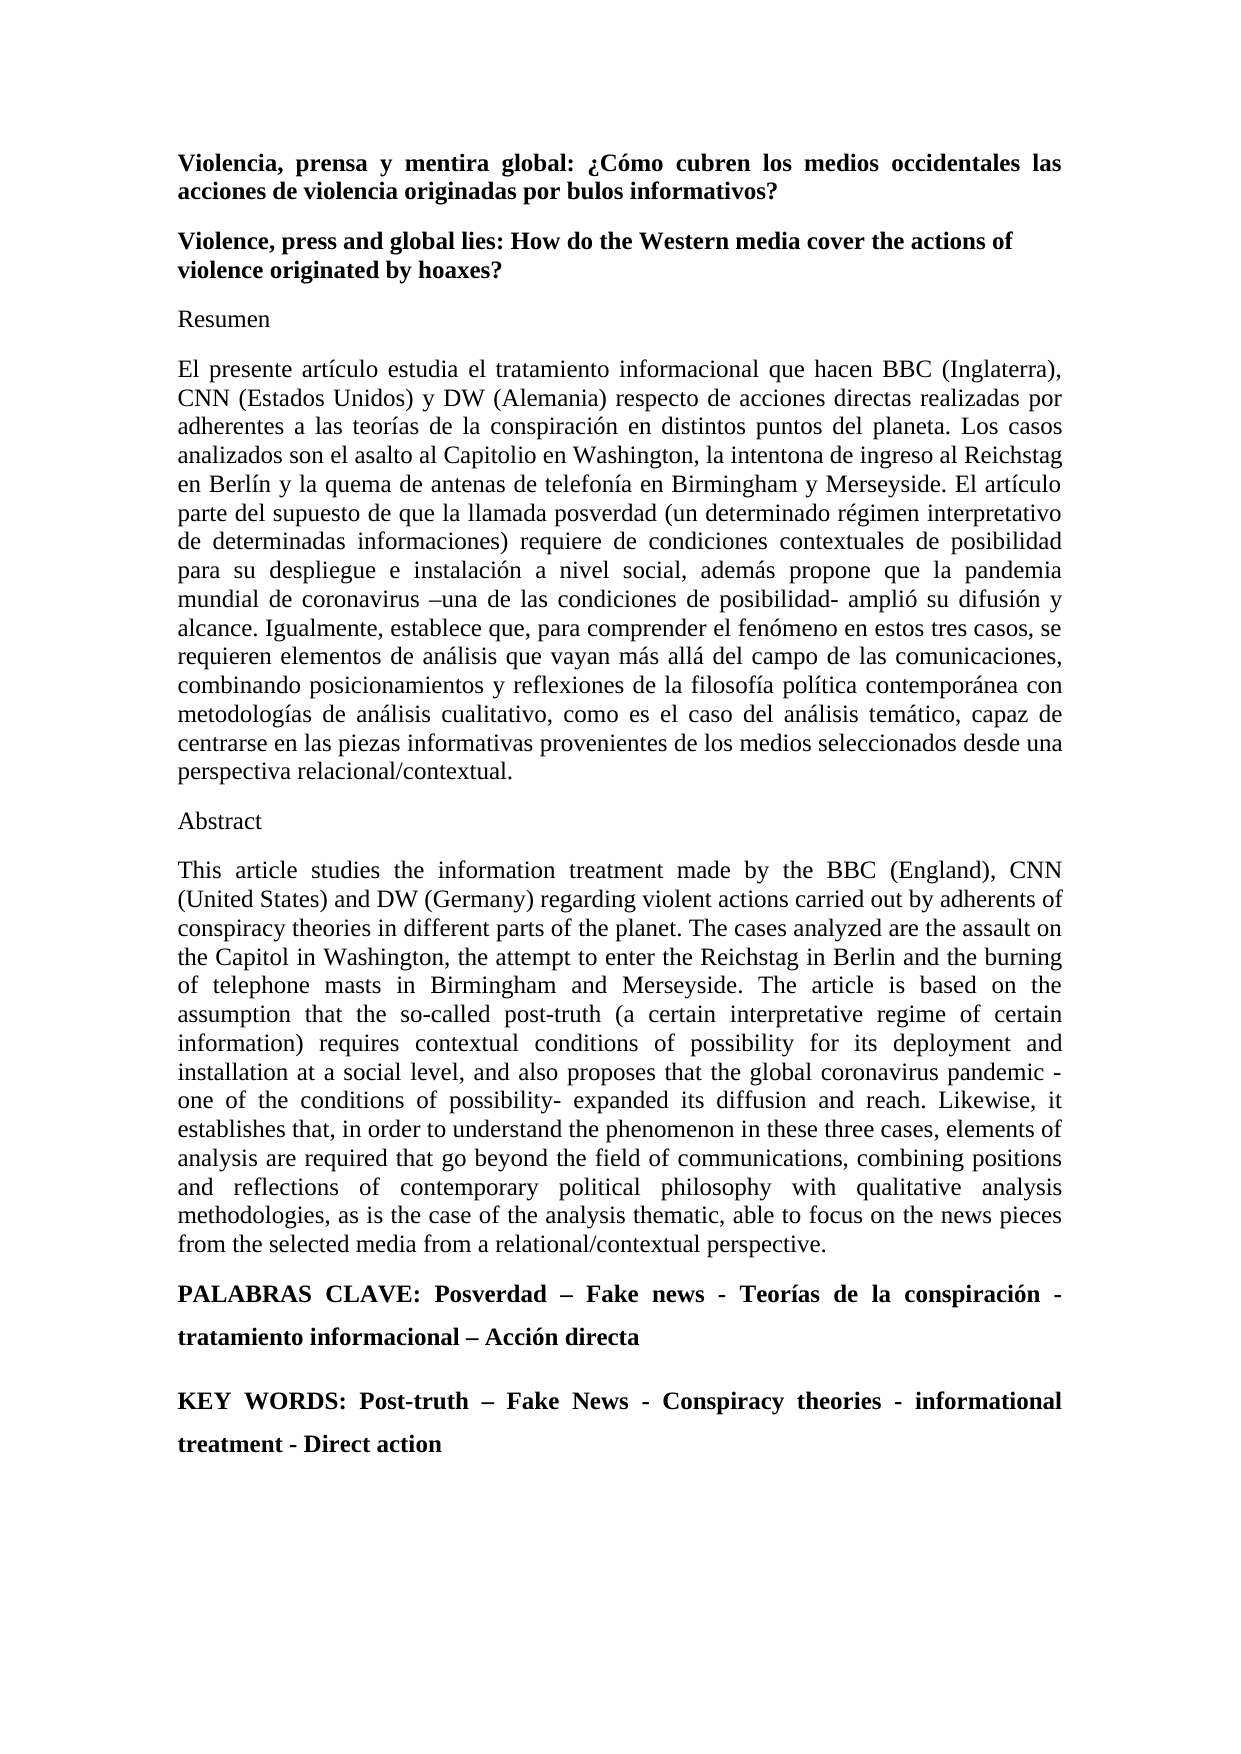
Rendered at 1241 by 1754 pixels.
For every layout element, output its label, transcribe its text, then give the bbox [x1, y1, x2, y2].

text El presente artículo estudia el tratamiento informacional que hacen BBC (Inglaterra), CNN (Estados Unidos) y DW (Alemania) respecto de acciones directas realizadas por adherentes a las teorías de la conspiración en distintos puntos del planeta. Los casos analizados son el asalto al Capitolio en Washington, la intentona de ingreso al Reichstag en Berlín y la quema de antenas de telefonía en Birmingham y Merseyside. El artículo parte del supuesto de que la llamada posverdad (un determinado régimen interpretativo de determinadas informaciones) requiere de condiciones contextuales de posibilidad para su despliegue e instalación a nivel social, además propone que la pandemia mundial de coronavirus –una de las condiciones de posibilidad- amplió su difusión y alcance. Igualmente, establece que, para comprender el fenómeno en estos tres casos, se requieren elementos de análisis que vayan más allá del campo de las comunicaciones, combinando posicionamientos y reflexiones de la filosofía política contemporánea con metodologías de análisis cualitativo, como es el caso del análisis temático, capaz de centrarse en las piezas informativas provenientes de los medios seleccionados desde una perspectiva relacional/contextual. [177, 354, 1063, 785]
text PALABRAS CLAVE: Posverdad – Fake news - Teorías de la conspiración - tratamiento informacional – Acción directa [177, 1279, 1063, 1351]
text Resumen [177, 304, 1063, 333]
text KEY WORDS: Post-truth – Fake News - Conspiracy theories - informational treatment - Direct action [177, 1386, 1063, 1458]
text Violencia, prensa y mentira global: ¿Cómo cubren los medios occidentales las acciones de violencia originadas por bulos informativos? [177, 148, 1063, 205]
text Violence, press and global lies: How do the Western media cover the actions of violence originated by hoaxes? [177, 226, 1063, 283]
text Abstract [177, 806, 1063, 835]
text This article studies the information treatment made by the BBC (England), CNN (United States) and DW (Germany) regarding violent actions carried out by adherents of conspiracy theories in different parts of the planet. The cases analyzed are the assault on the Capitol in Washington, the attempt to enter the Reichstag in Berlin and the burning of telephone masts in Birmingham and Merseyside. The article is based on the assumption that the so-called post-truth (a certain interpretative regime of certain information) requires contextual conditions of possibility for its deployment and installation at a social level, and also proposes that the global coronavirus pandemic -one of the conditions of possibility- expanded its diffusion and reach. Likewise, it establishes that, in order to understand the phenomenon in these three cases, elements of analysis are required that go beyond the field of communications, combining positions and reflections of contemporary political philosophy with qualitative analysis methodologies, as is the case of the analysis thematic, able to focus on the news pieces from the selected media from a relational/contextual perspective. [177, 856, 1063, 1258]
